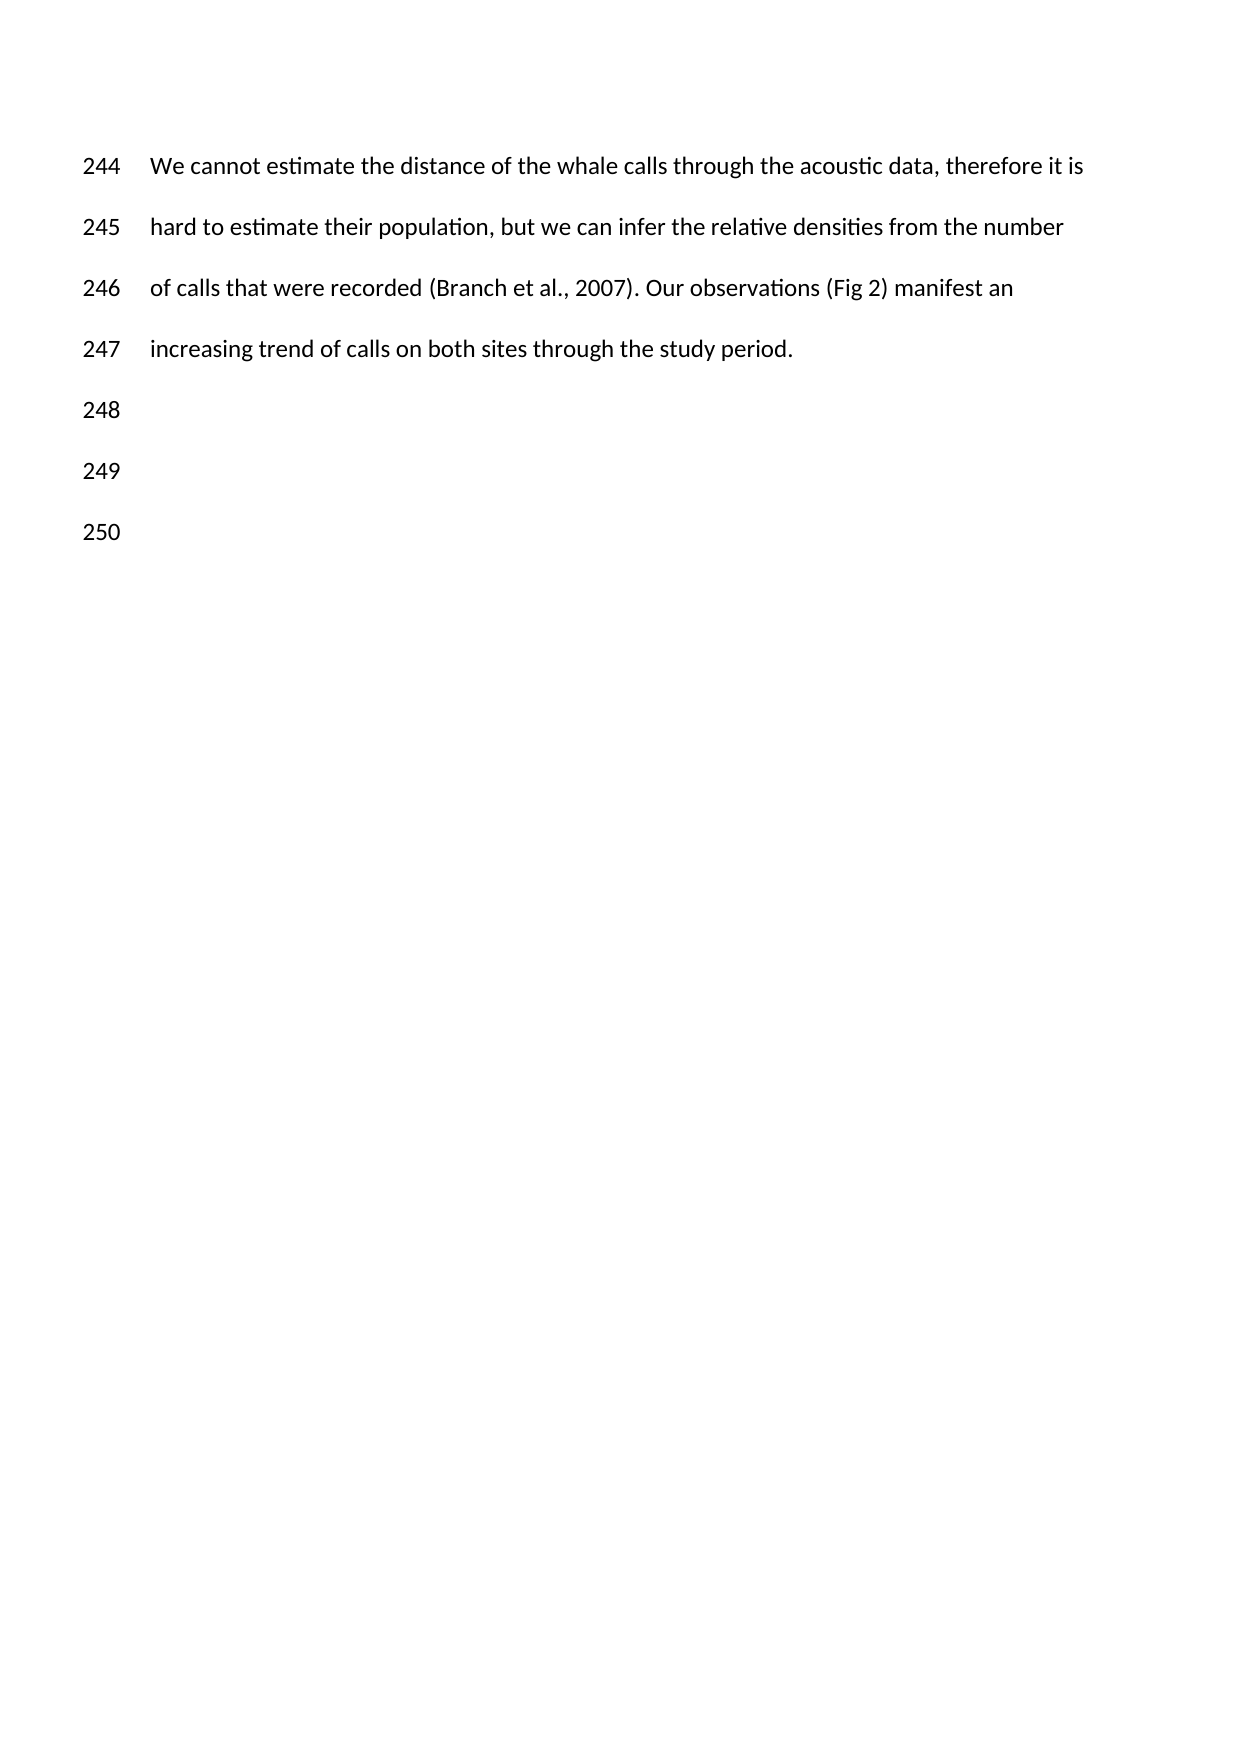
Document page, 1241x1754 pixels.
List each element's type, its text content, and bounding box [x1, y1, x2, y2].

text We cannot estimate the distance of the whale calls through the acoustic data, therefore it is hard to estimate their population, but we can infer the relative densities from the number of calls that were recorded (Branch et al., 2007). Our observations (Fig 2) manifest an increasing trend of calls on both sites through the study period. [150, 150, 1090, 364]
